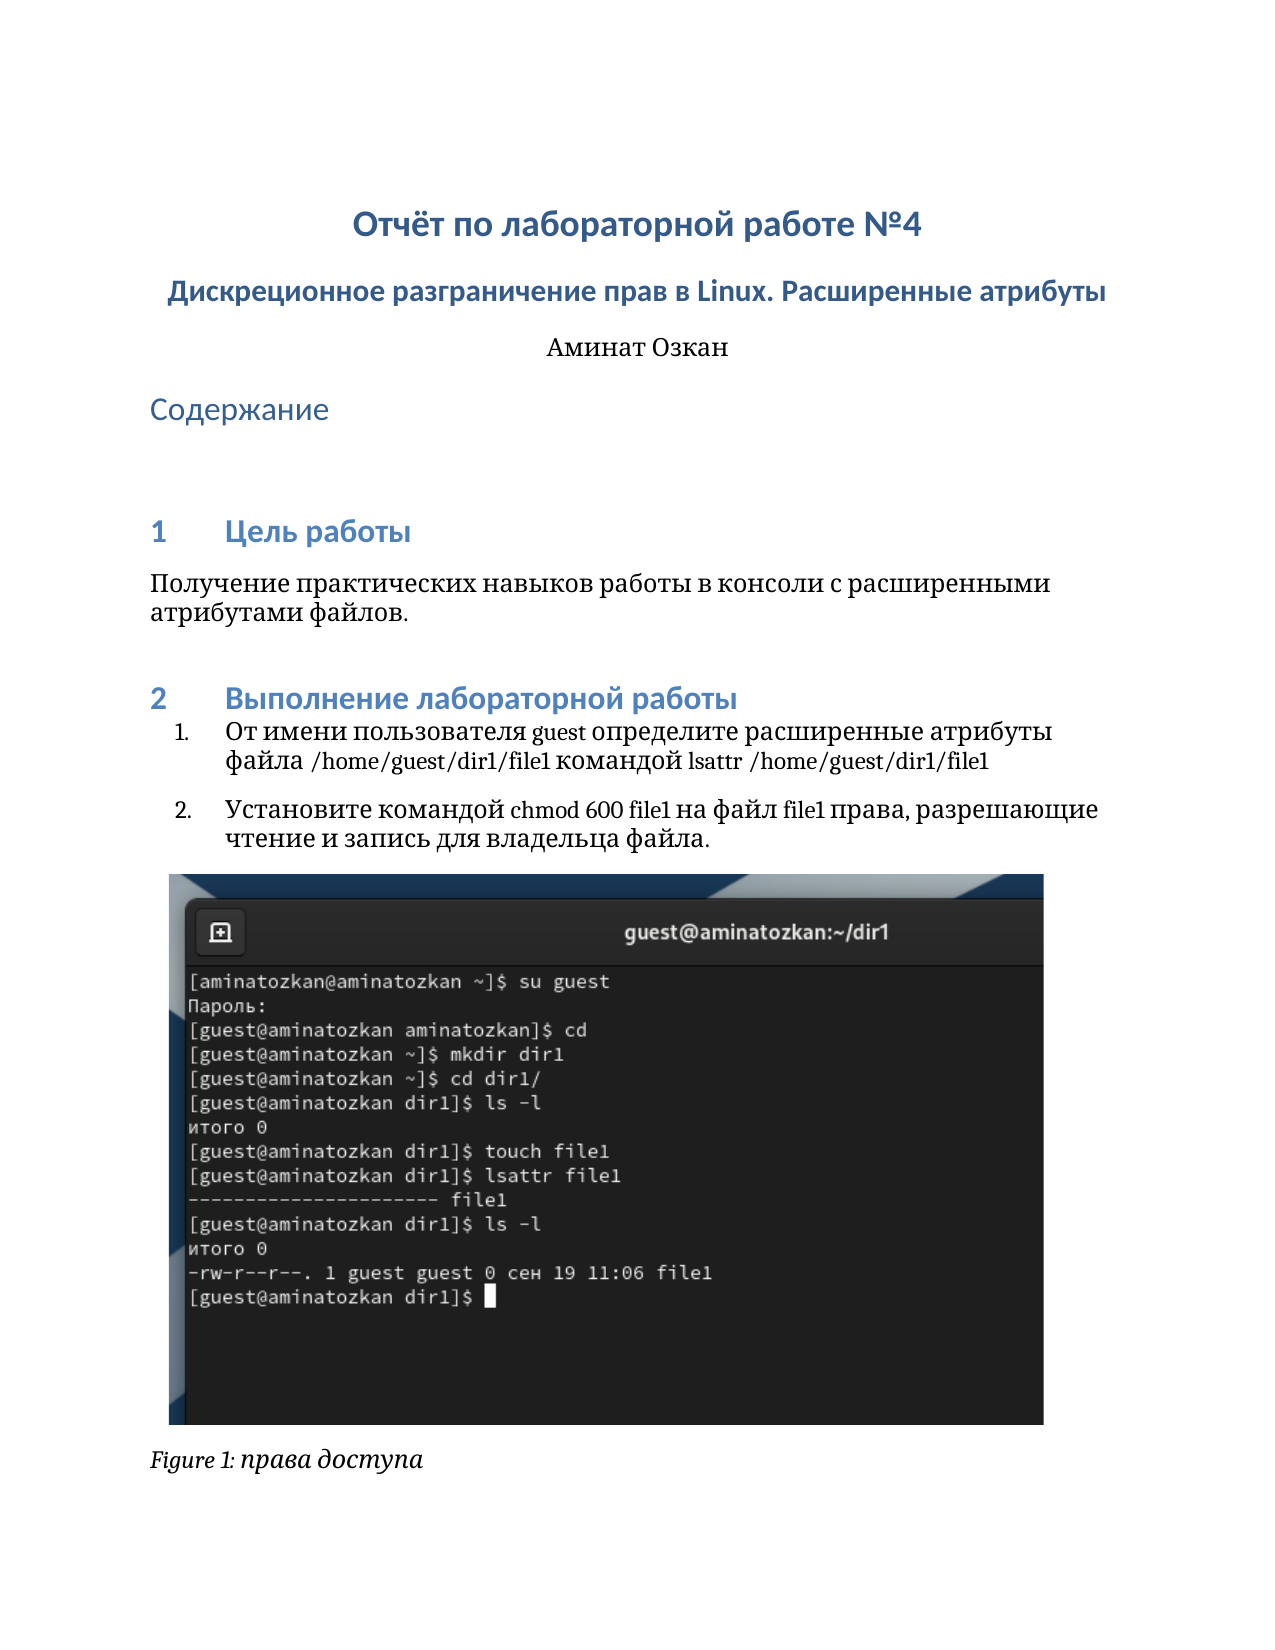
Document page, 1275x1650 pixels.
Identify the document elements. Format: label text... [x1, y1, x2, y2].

subtitle Дискреционное разграничение прав в Linux. Расширенные атрибуты [150, 271, 1125, 309]
list Установите командой chmod 600 file1 на файл file1 права, разрешающие чтение и запись для владельца файла. [175, 796, 1125, 854]
text Figure 1: права доступа [150, 1446, 1125, 1474]
text Аминат Озкан [150, 334, 1125, 363]
subtitle 2 Выполнение лабораторной работы [150, 677, 1125, 718]
list От имени пользователя guest определите расширенные атрибуты файла /home/guest/dir1/file1 командой lsattr /home/guest/dir1/file1 [175, 718, 1125, 776]
subtitle 1 Цель работы [150, 510, 1125, 551]
picture [168, 874, 1044, 1425]
title Отчёт по лабораторной работе №4 [150, 200, 1125, 246]
text Получение практических навыков работы в консоли с расширенными атрибутами файлов. [150, 570, 1125, 627]
